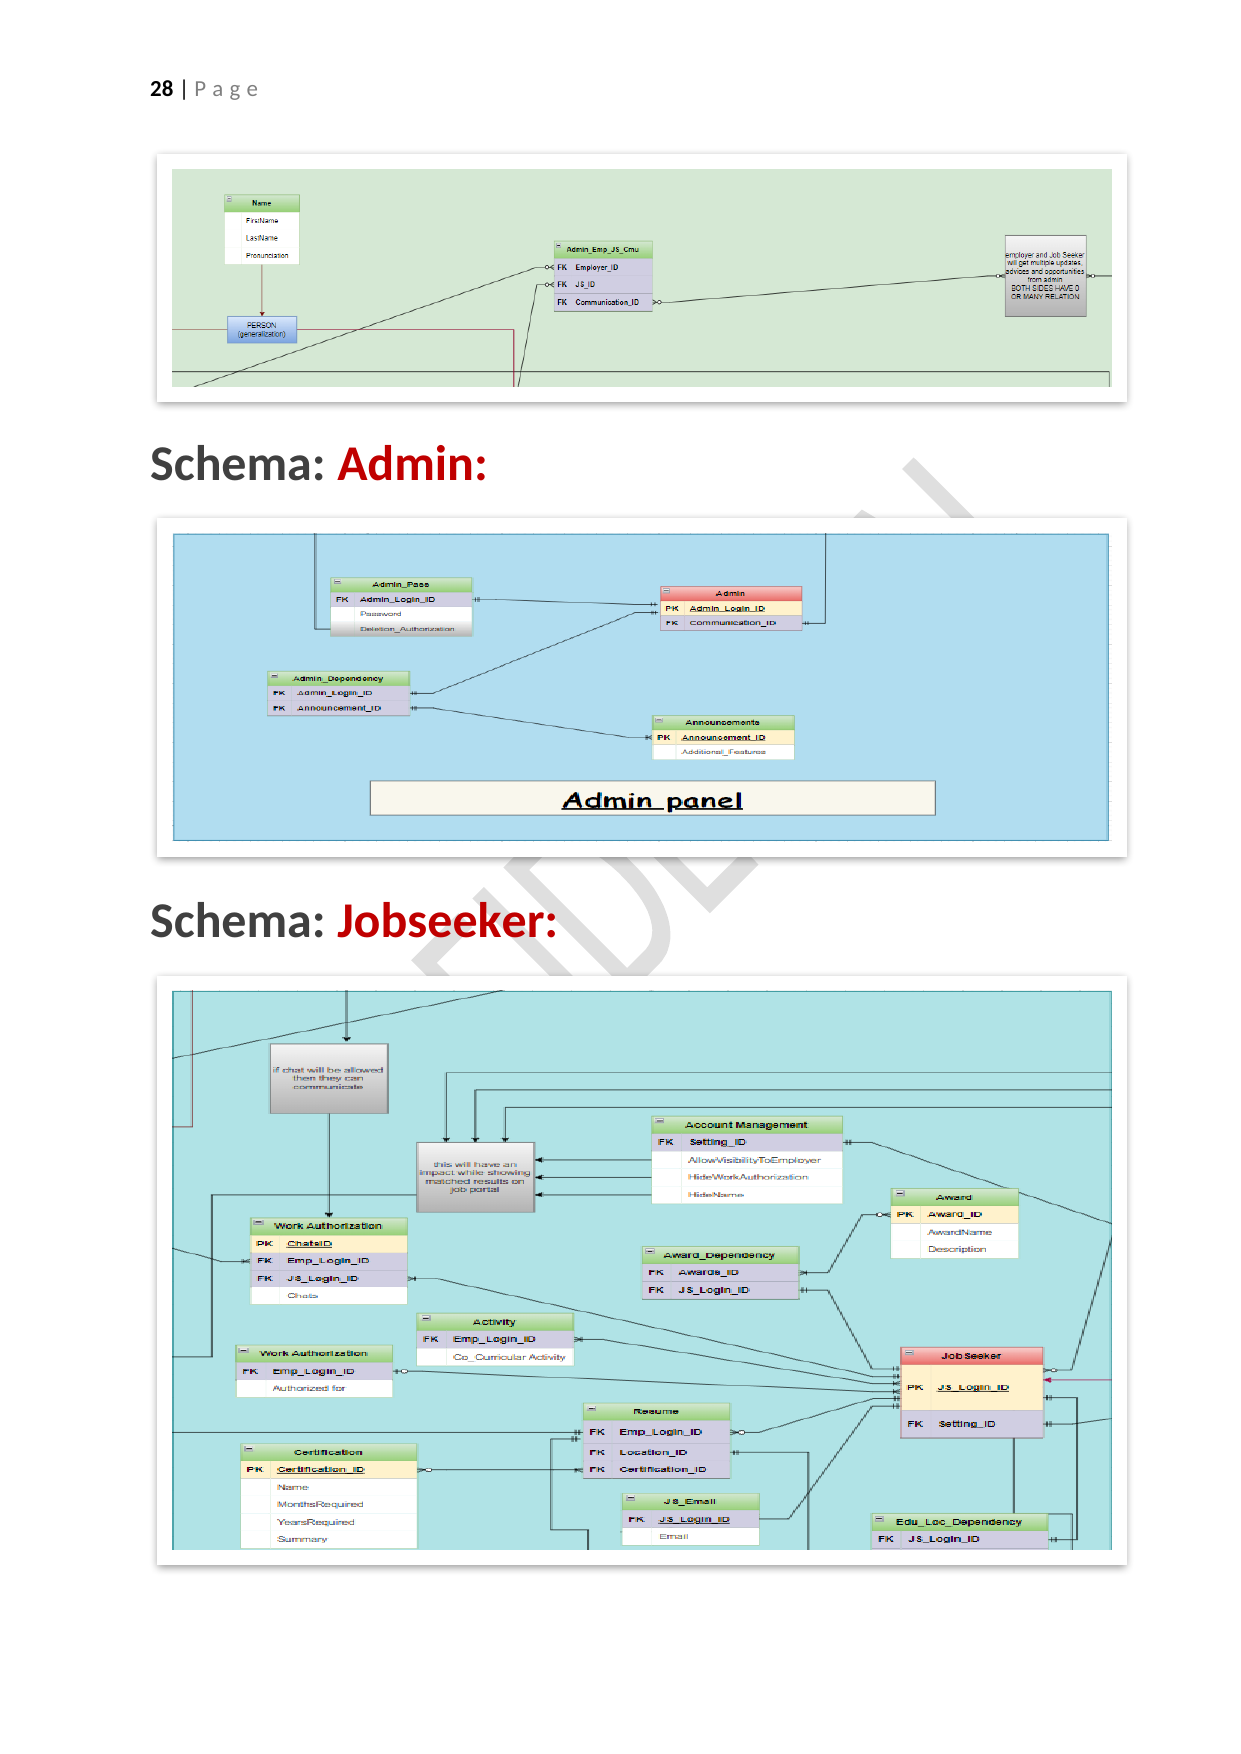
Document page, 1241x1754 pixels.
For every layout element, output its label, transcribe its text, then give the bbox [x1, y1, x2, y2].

text Schema: Admin: [150, 431, 1090, 492]
picture [172, 533, 1112, 842]
picture [172, 990, 1112, 1550]
picture [172, 169, 1112, 387]
text Schema: Jobseeker: [150, 889, 1090, 950]
